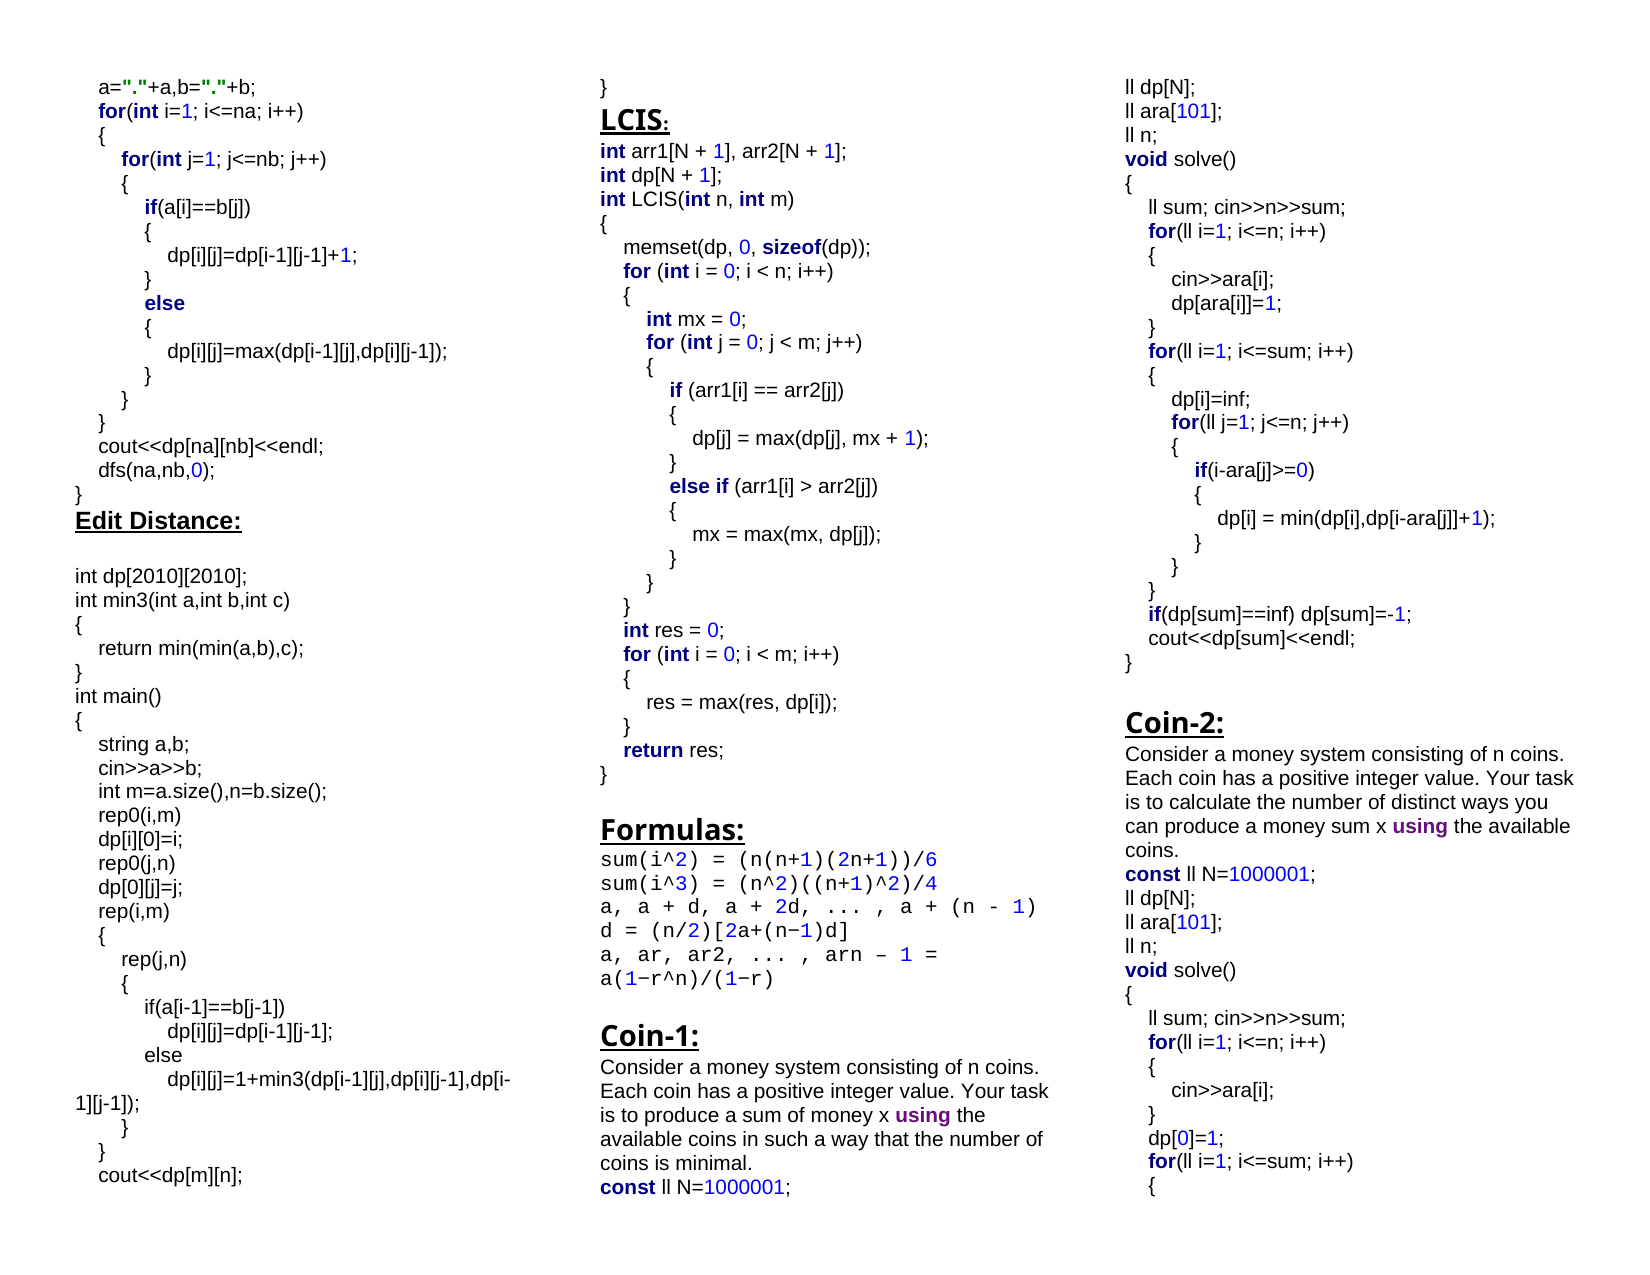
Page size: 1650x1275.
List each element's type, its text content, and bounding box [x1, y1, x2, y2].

text Formulas: [600, 809, 1050, 849]
text int dp[2010][2010]; [75, 564, 525, 588]
text else [75, 1043, 525, 1067]
text int arr1[N + 1], arr2[N + 1]; int dp[N + 1]; int LCIS(int n, int m) { memset(dp, 0, sizeof(dp)); for (int i = 0; i < n; i++) { int mx = 0; for (int j = 0; j < m; j++) { if (arr1[i] == arr2[j]) { dp[j] = max(dp[j], mx + 1); } else if (arr1[i] > arr2[j]) { mx = max(mx, dp[j]); } } } int res = 0; for (int i = 0; i < m; i++) { res = max(res, dp[i]); } return res; } [600, 139, 1050, 786]
text { [75, 707, 525, 731]
text Coin-2: [1125, 702, 1575, 742]
text int min3(int a,int b,int c) [75, 588, 525, 612]
text int m=a.size(),n=b.size(); [75, 779, 525, 803]
text rep(i,m) [75, 899, 525, 923]
text Edit Distance: [75, 506, 525, 535]
text { [75, 971, 525, 995]
text cout<<dp[m][n]; [75, 1163, 525, 1187]
text dp[i][0]=i; [75, 827, 525, 851]
text } [600, 75, 1050, 99]
text dp[i][j]=1+min3(dp[i-1][j],dp[i][j-1],dp[i-1][j-1]); [75, 1067, 525, 1115]
text return min(min(a,b),c); [75, 636, 525, 659]
text } [75, 1139, 525, 1163]
text { [75, 923, 525, 947]
text if(a[i-1]==b[j-1]) [75, 995, 525, 1019]
text rep0(i,m) [75, 803, 525, 827]
text int main() [75, 683, 525, 707]
text LCIS: [600, 99, 1050, 139]
text string a,b; [75, 731, 525, 755]
text { [75, 612, 525, 636]
text dp[i][j]=dp[i-1][j-1]; [75, 1019, 525, 1043]
text } [75, 659, 525, 683]
text } [75, 1115, 525, 1139]
text cin>>a>>b; [75, 755, 525, 779]
text dp[0][j]=j; [75, 875, 525, 899]
text rep(j,n) [75, 947, 525, 971]
text Coin-1: [600, 1015, 1050, 1055]
text rep0(j,n) [75, 851, 525, 875]
